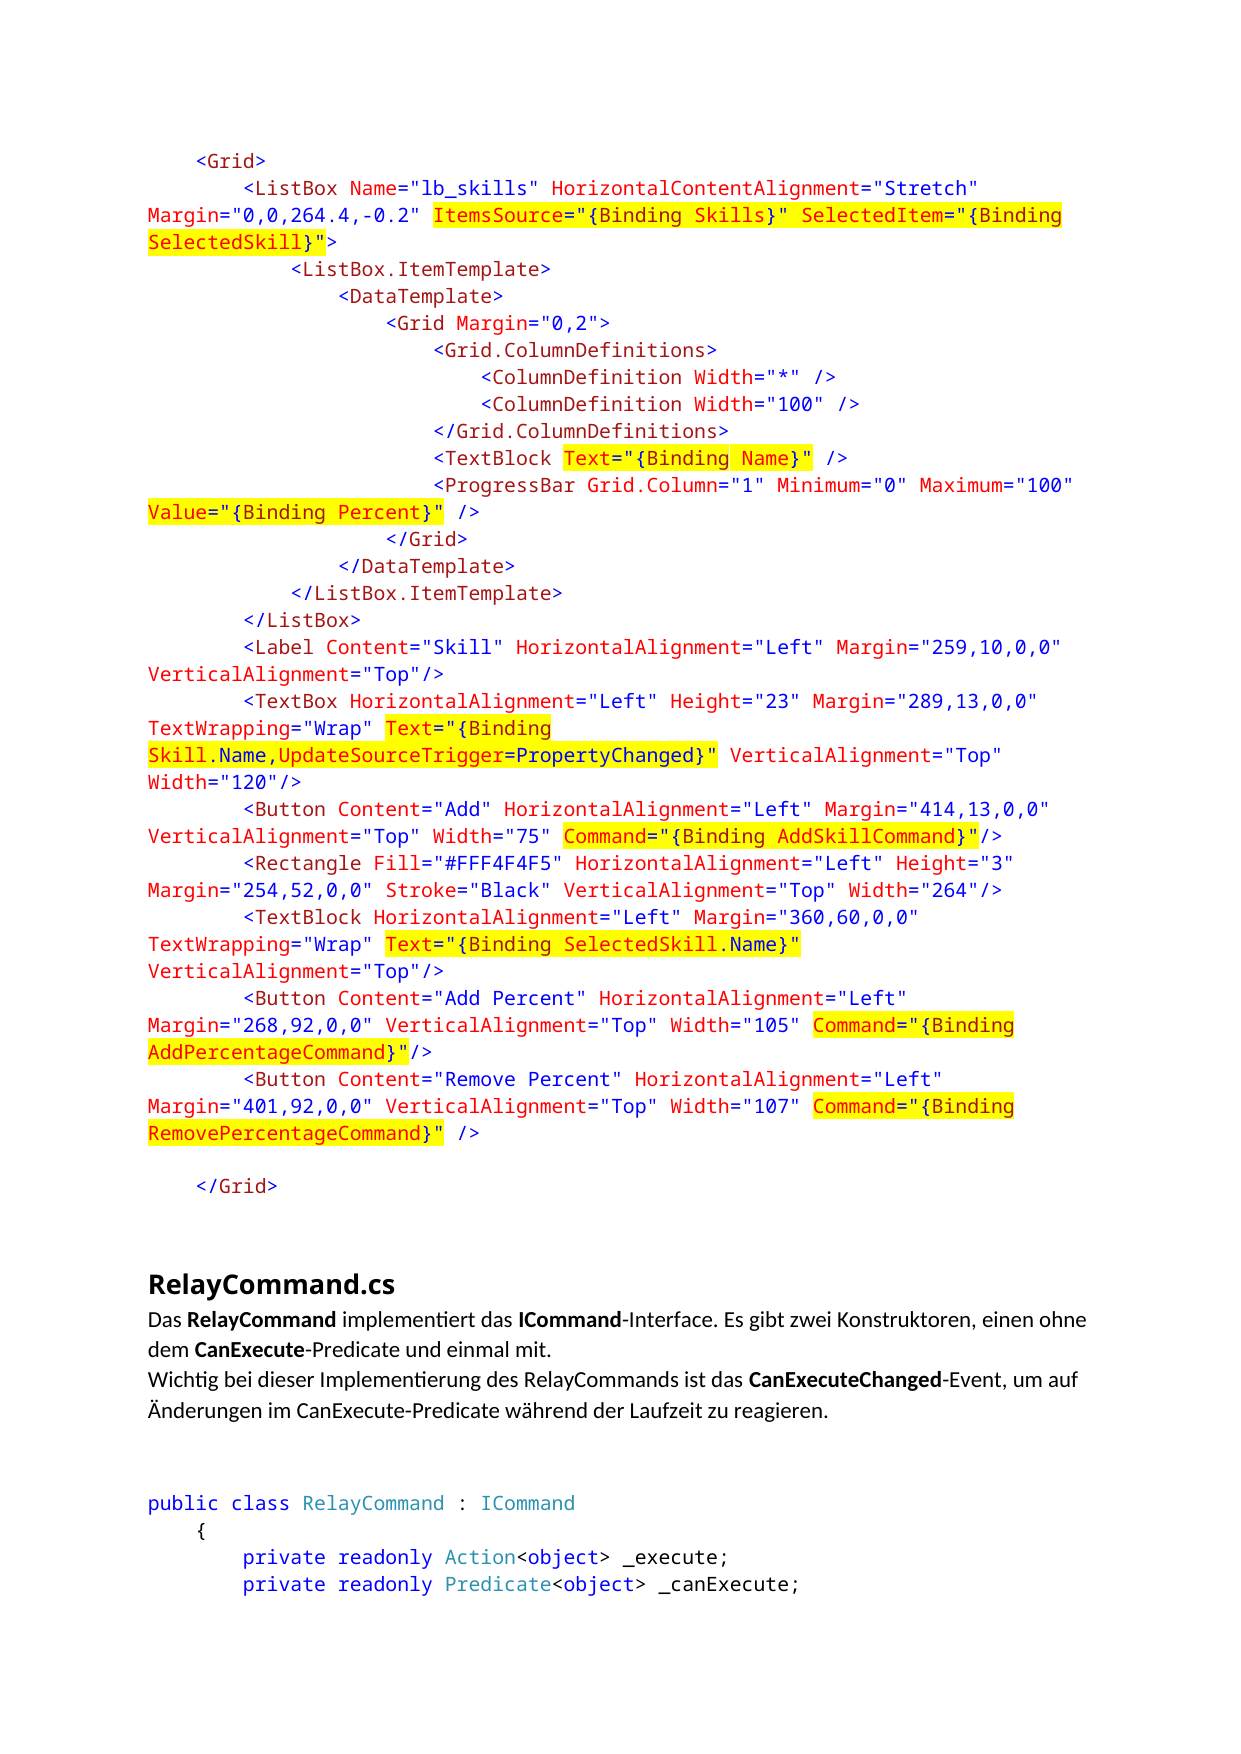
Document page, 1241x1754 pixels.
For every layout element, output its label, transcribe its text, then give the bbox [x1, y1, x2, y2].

text <Rectangle Fill="#FFF4F4F5" HorizontalAlignment="Left" Height="3" Margin="254,52,0,0" Stroke="Black" VerticalAlignment="Top" Width="264"/> [148, 849, 1093, 903]
text <Button Content="Add Percent" HorizontalAlignment="Left" Margin="268,92,0,0" VerticalAlignment="Top" Width="105" Command="{Binding AddPercentageCommand}"/> [148, 984, 1093, 1065]
text public class RelayCommand : ICommand [148, 1489, 1093, 1517]
text </Grid.ColumnDefinitions> [148, 417, 1093, 444]
text <Grid.ColumnDefinitions> [148, 336, 1093, 363]
text <ProgressBar Grid.Column="1" Minimum="0" Maximum="100" Value="{Binding Percent}" /> [148, 471, 1093, 525]
text <ColumnDefinition Width="*" /> [148, 363, 1093, 390]
text <TextBlock HorizontalAlignment="Left" Margin="360,60,0,0" TextWrapping="Wrap" Text="{Binding SelectedSkill.Name}" VerticalAlignment="Top"/> [148, 903, 1093, 984]
subtitle RelayCommand.cs [148, 1265, 1093, 1302]
text </ListBox.ItemTemplate> [148, 579, 1093, 606]
text <Button Content="Remove Percent" HorizontalAlignment="Left" Margin="401,92,0,0" VerticalAlignment="Top" Width="107" Command="{Binding RemovePercentageCommand}" /> [148, 1065, 1093, 1146]
text <TextBlock Text="{Binding Name}" /> [148, 444, 563, 471]
text <Label Content="Skill" HorizontalAlignment="Left" Margin="259,10,0,0" VerticalAlignment="Top"/> [148, 633, 1093, 687]
text Das RelayCommand implementiert das ICommand-Interface. Es gibt zwei Konstruktoren, einen ohne dem CanExecute-Predicate und einmal mit. Wichtig bei dieser Implementierung des RelayCommands ist das CanExecuteChanged-Event, um auf Änderungen im CanExecute-Predicate während der Laufzeit zu reagieren. [148, 1305, 1093, 1424]
text <DataTemplate> [148, 282, 1093, 309]
text </Grid> [148, 1173, 1093, 1200]
text </Grid> [148, 525, 1093, 552]
text { [148, 1517, 1093, 1543]
text <TextBlock Text="{Binding Name}" /> [813, 444, 1093, 471]
text <Grid> [148, 148, 1093, 174]
text <Grid Margin="0,2"> [148, 309, 1093, 336]
text </ListBox> [148, 606, 1093, 633]
text private readonly Predicate<object> _canExecute; [148, 1571, 1093, 1597]
text </DataTemplate> [148, 552, 1093, 579]
text <ListBox.ItemTemplate> [148, 256, 1093, 282]
text <ColumnDefinition Width="100" /> [148, 390, 1093, 417]
text <TextBox HorizontalAlignment="Left" Height="23" Margin="289,13,0,0" TextWrapping="Wrap" Text="{Binding Skill.Name,UpdateSourceTrigger=PropertyChanged}" VerticalAlignment="Top" Width="120"/> [148, 687, 1093, 795]
text <ListBox Name="lb_skills" HorizontalContentAlignment="Stretch" Margin="0,0,264.4,-0.2" ItemsSource="{Binding Skills}" SelectedItem="{Binding SelectedSkill}"> [148, 174, 1093, 256]
text private readonly Action<object> _execute; [148, 1543, 1093, 1571]
text <Button Content="Add" HorizontalAlignment="Left" Margin="414,13,0,0" VerticalAlignment="Top" Width="75" Command="{Binding AddSkillCommand}"/> [148, 795, 1093, 849]
